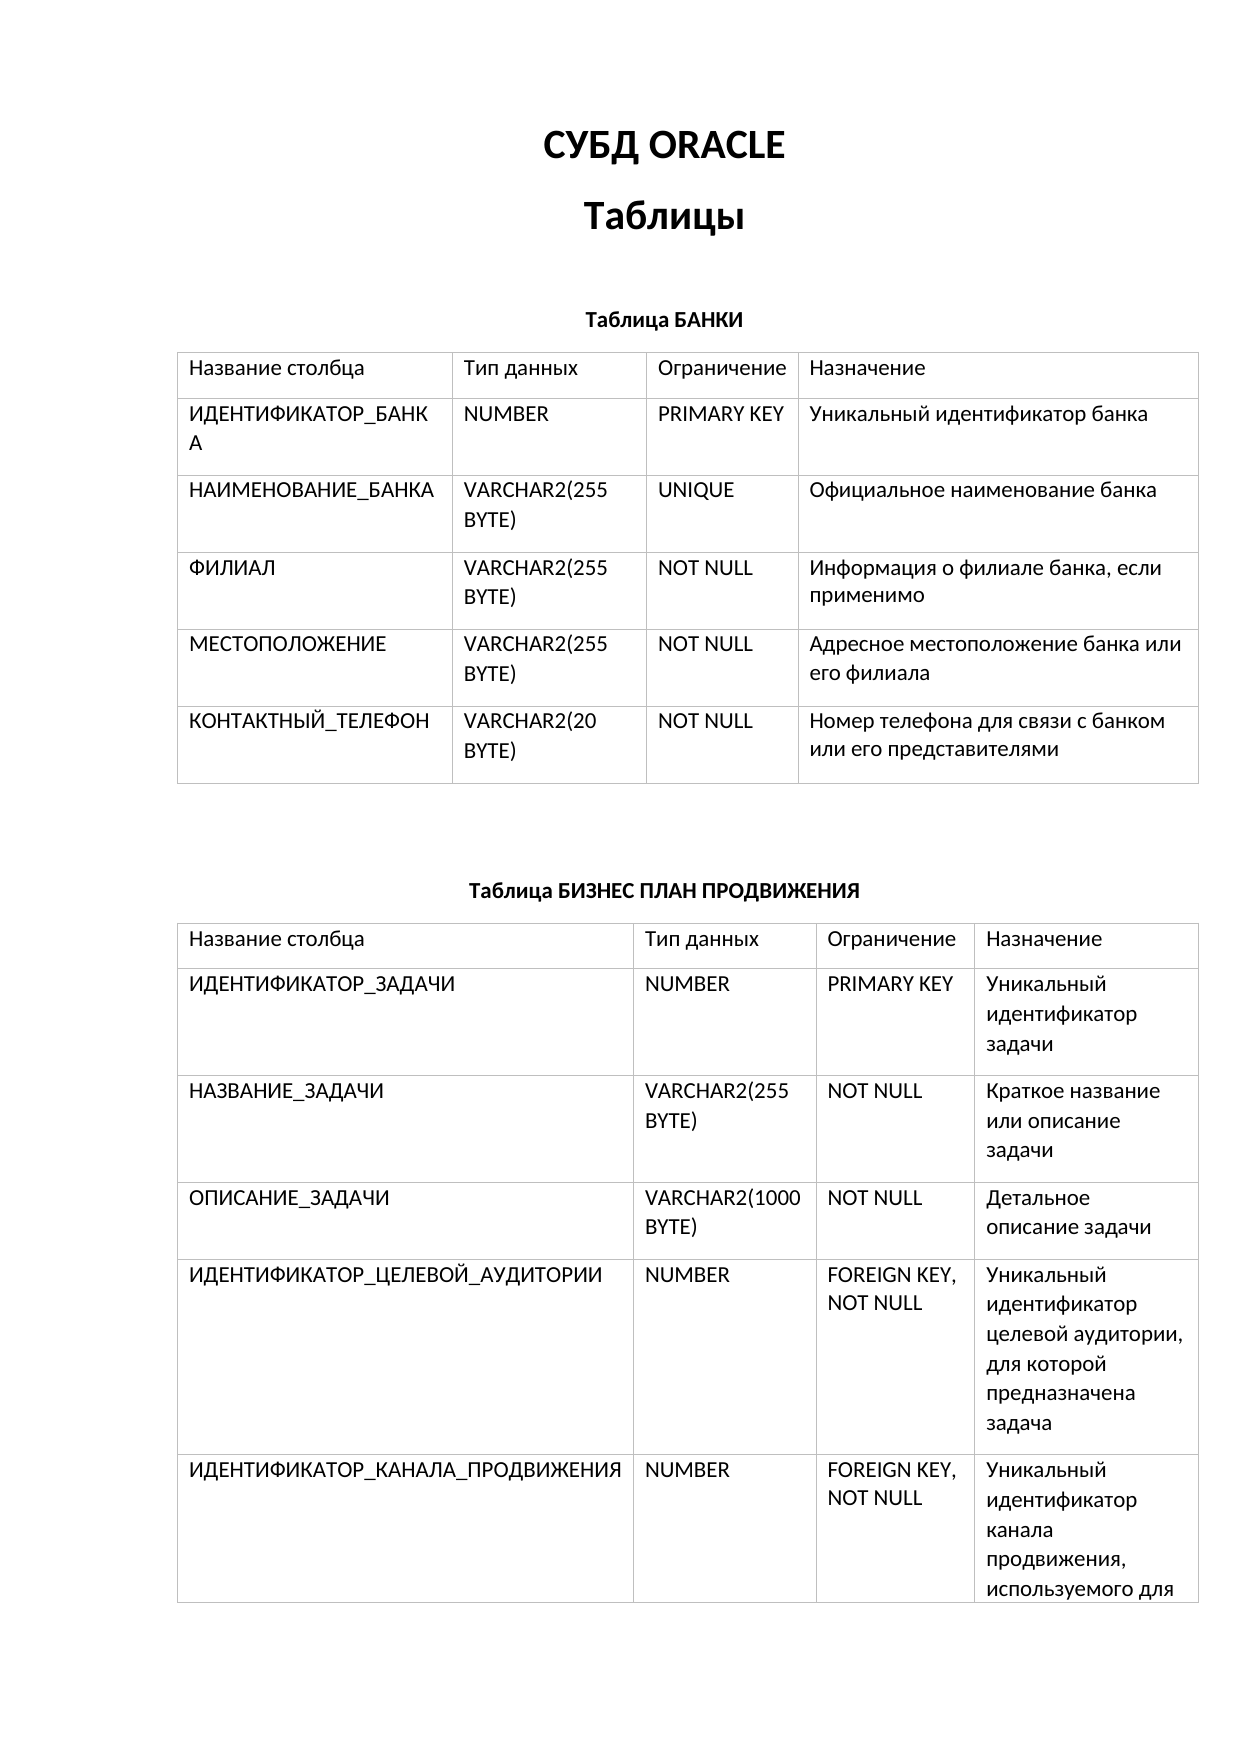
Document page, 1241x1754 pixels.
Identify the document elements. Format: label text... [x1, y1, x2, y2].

table_header Назначение [799, 353, 1198, 398]
table_cell VARCHAR2(255 BYTE) [453, 630, 646, 706]
table_cell Номер телефона для связи с банком или его представителями [799, 707, 1198, 782]
table_cell МЕСТОПОЛОЖЕНИЕ [178, 630, 452, 706]
table_cell НАИМЕНОВАНИЕ_БАНКА [178, 476, 452, 552]
table_cell PRIMARY KEY [647, 399, 798, 474]
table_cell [975, 1455, 1198, 1602]
text Таблица БАНКИ [177, 306, 1152, 333]
table_cell Информация о филиале банка, если применимо [799, 553, 1198, 628]
text Таблица БИЗНЕС ПЛАН ПРОДВИЖЕНИЯ [177, 876, 1152, 904]
table_cell NOT NULL [647, 553, 798, 628]
table_cell NOT NULL [647, 707, 798, 782]
table_cell VARCHAR2(1000 BYTE) [634, 1183, 816, 1259]
table_header Тип данных [634, 924, 816, 968]
table_header Название столбца [178, 924, 633, 968]
table_cell Детальное описание задачи [975, 1183, 1198, 1259]
table_cell Адресное местоположение банка или его филиала [799, 630, 1198, 706]
table_cell VARCHAR2(255 BYTE) [453, 476, 646, 552]
table_cell NOT NULL [817, 1076, 974, 1182]
table_header Ограничение [647, 353, 798, 398]
table_cell Официальное наименование банка [799, 476, 1198, 552]
table_cell VARCHAR2(20 BYTE) [453, 707, 646, 782]
table_cell ИДЕНТИФИКАТОР_БАНКА [178, 399, 452, 474]
table_cell Уникальный идентификатор целевой аудитории, для которой предназначена задача [975, 1260, 1198, 1454]
table_cell NUMBER [453, 399, 646, 474]
text Таблицы [177, 189, 1152, 239]
table_header Назначение [975, 924, 1198, 968]
table_cell NOT NULL [647, 630, 798, 706]
table_cell FOREIGN KEY, NOT NULL [817, 1260, 974, 1454]
table_cell НАЗВАНИЕ_ЗАДАЧИ [178, 1076, 633, 1182]
table_cell NUMBER [634, 1260, 816, 1454]
text СУБД ORACLE [177, 118, 1152, 169]
table_header Название столбца [178, 353, 452, 398]
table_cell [817, 1455, 974, 1602]
table_cell NOT NULL [817, 1183, 974, 1259]
table_cell Уникальный идентификатор задачи [975, 969, 1198, 1075]
table_cell ИДЕНТИФИКАТОР_ЦЕЛЕВОЙ_АУДИТОРИИ [178, 1260, 633, 1454]
table_cell NUMBER [634, 969, 816, 1075]
table_cell NUMBER [634, 1455, 816, 1602]
table_cell ОПИСАНИЕ_ЗАДАЧИ [178, 1183, 633, 1259]
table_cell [178, 1455, 633, 1602]
table_cell ФИЛИАЛ [178, 553, 452, 628]
table_cell ИДЕНТИФИКАТОР_ЗАДАЧИ [178, 969, 633, 1075]
table_cell VARCHAR2(255 BYTE) [453, 553, 646, 628]
table_cell Краткое название или описание задачи [975, 1076, 1198, 1182]
table_cell КОНТАКТНЫЙ_ТЕЛЕФОН [178, 707, 452, 782]
table_cell UNIQUE [647, 476, 798, 552]
table_header Тип данных [453, 353, 646, 398]
table_cell VARCHAR2(255 BYTE) [634, 1076, 816, 1182]
table_header Ограничение [817, 924, 974, 968]
table_cell PRIMARY KEY [817, 969, 974, 1075]
table_cell Уникальный идентификатор банка [799, 399, 1198, 474]
